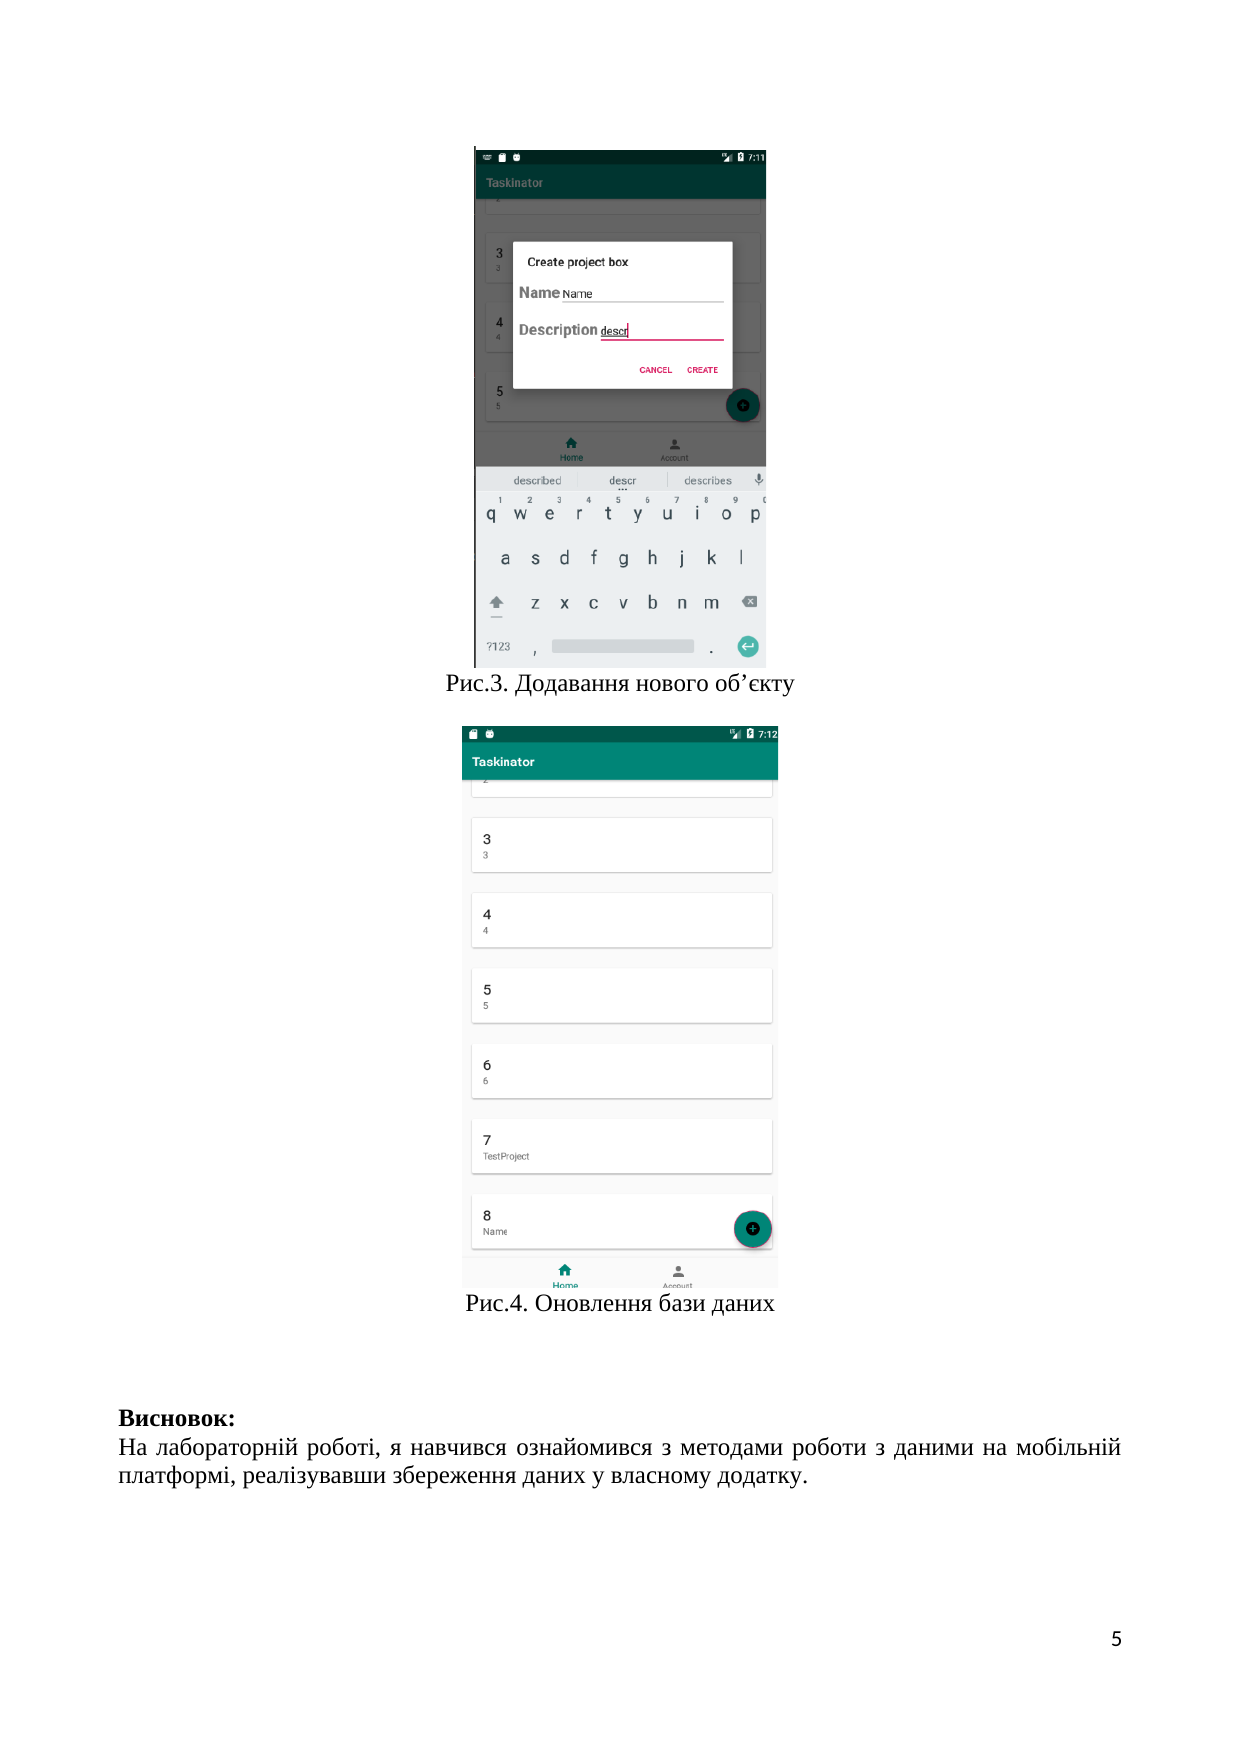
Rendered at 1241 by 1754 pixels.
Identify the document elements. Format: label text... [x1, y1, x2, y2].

text Рис.4. Оновлення бази даних [118, 1288, 1122, 1317]
text Висновок: [118, 1403, 1122, 1432]
text Рис.3. Додавання нового об’єкту [118, 668, 1122, 697]
picture [474, 146, 767, 668]
picture [462, 725, 779, 1288]
text На лабораторній роботі, я навчився ознайомився з методами роботи з даними на мобільній платформі, реалізувавши збереження даних у власному додатку. [118, 1432, 1122, 1489]
